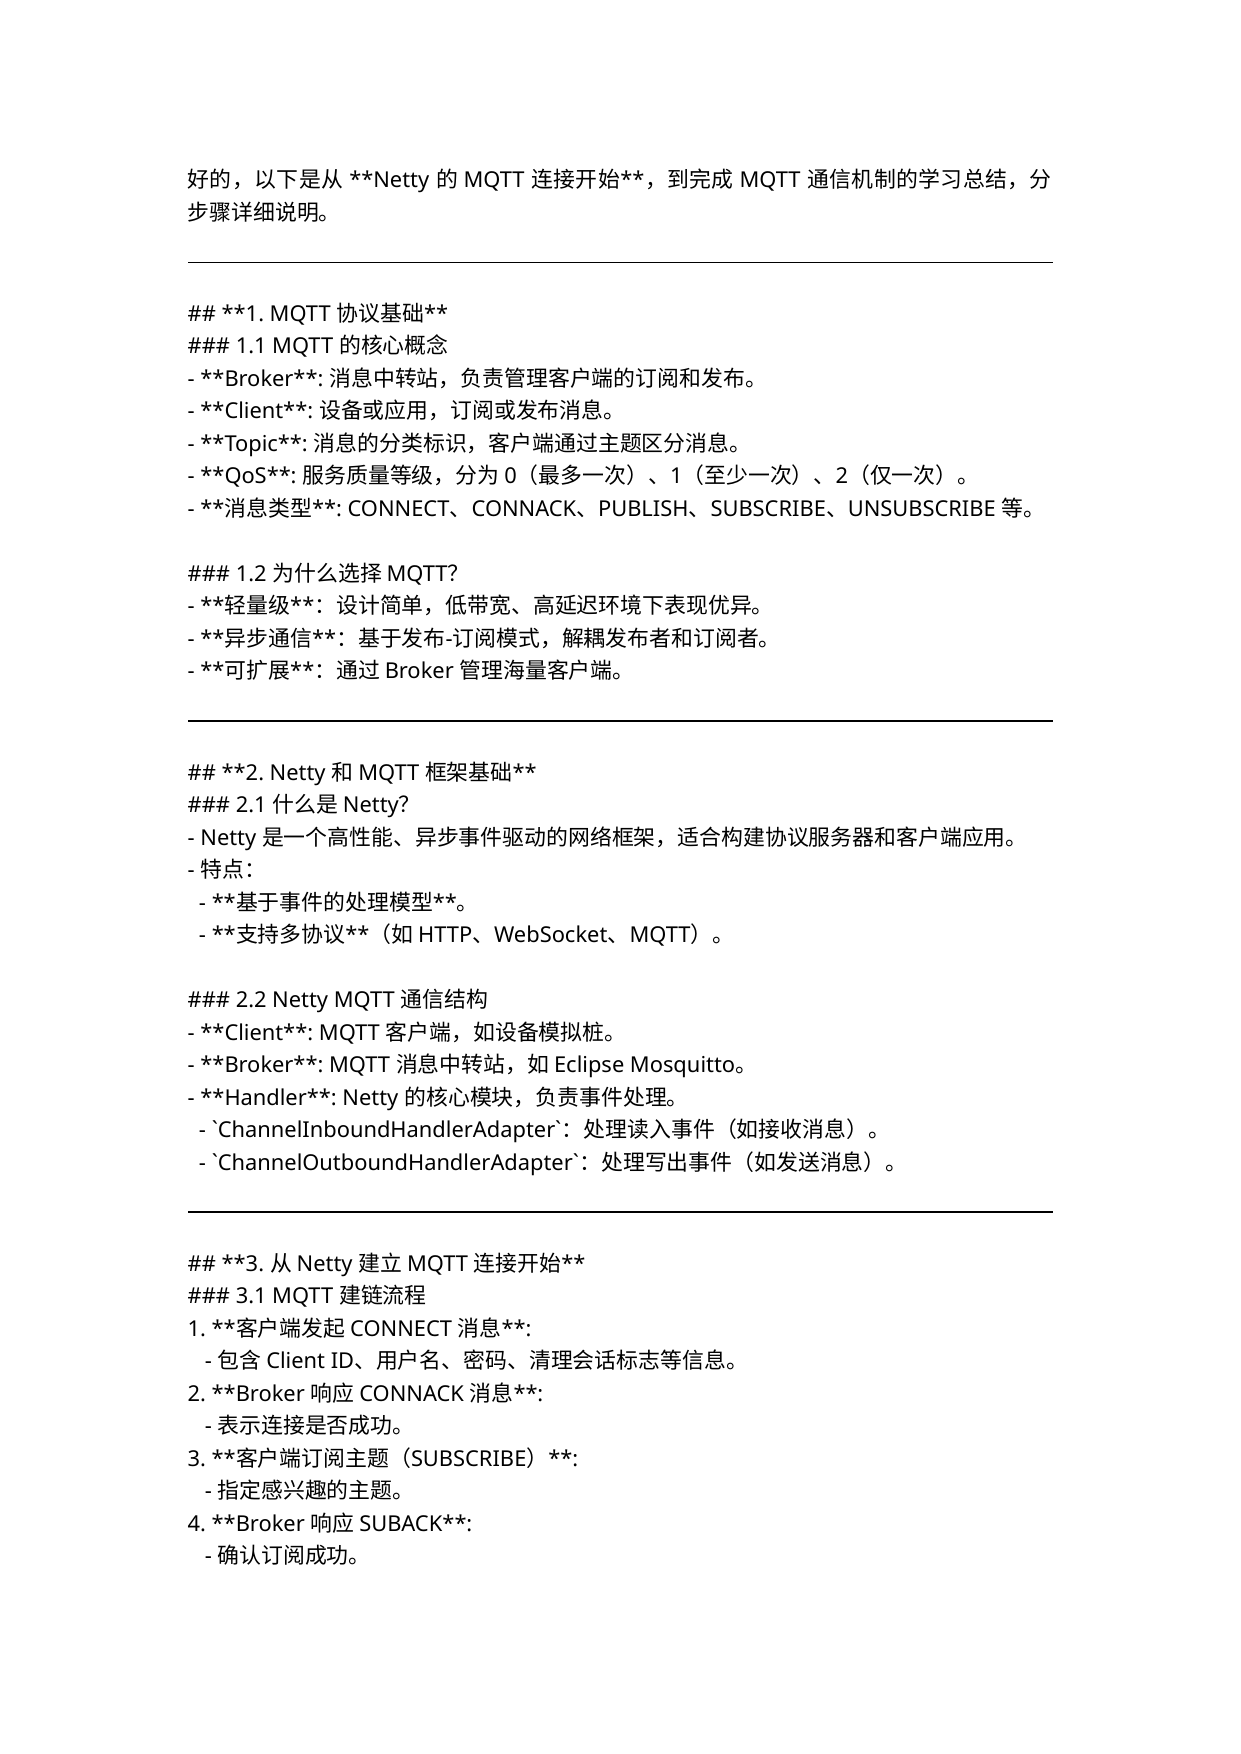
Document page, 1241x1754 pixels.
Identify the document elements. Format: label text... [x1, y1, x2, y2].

text - **异步通信**：基于发布-订阅模式，解耦发布者和订阅者。 [187, 621, 1053, 653]
text ## **2. Netty 和 MQTT 框架基础** [187, 754, 1053, 787]
text - **Handler**: Netty 的核心模块，负责事件处理。 [187, 1079, 1053, 1112]
text ### 2.1 什么是 Netty？ [187, 787, 1053, 819]
text - **消息类型**: CONNECT、CONNACK、PUBLISH、SUBSCRIBE、UNSUBSCRIBE 等。 [187, 491, 1053, 523]
text - **支持多协议**（如 HTTP、WebSocket、MQTT）。 [187, 917, 1053, 949]
text - Netty 是一个高性能、异步事件驱动的网络框架，适合构建协议服务器和客户端应用。 [187, 819, 1053, 852]
text ### 1.1 MQTT 的核心概念 [187, 328, 1053, 361]
text - 确认订阅成功。 [187, 1538, 1053, 1570]
text 4. **Broker 响应 SUBACK**: [187, 1505, 1053, 1538]
text - **QoS**: 服务质量等级，分为 0（最多一次）、1（至少一次）、2（仅一次）。 [187, 458, 1053, 491]
text 3. **客户端订阅主题（SUBSCRIBE）**: [187, 1440, 1053, 1473]
text - 表示连接是否成功。 [187, 1408, 1053, 1440]
text - **Broker**: MQTT 消息中转站，如 Eclipse Mosquitto。 [187, 1047, 1053, 1079]
text - **可扩展**：通过 Broker 管理海量客户端。 [187, 653, 1053, 686]
text - 包含 Client ID、用户名、密码、清理会话标志等信息。 [187, 1343, 1053, 1375]
text - **Client**: 设备或应用，订阅或发布消息。 [187, 393, 1053, 426]
text - **基于事件的处理模型**。 [187, 884, 1053, 917]
text ## **1. MQTT 协议基础** [187, 296, 1053, 328]
text - **Broker**: 消息中转站，负责管理客户端的订阅和发布。 [187, 361, 1053, 393]
text ### 1.2 为什么选择 MQTT？ [187, 556, 1053, 588]
text ### 2.2 Netty MQTT 通信结构 [187, 982, 1053, 1014]
text ## **3. 从 Netty 建立 MQTT 连接开始** [187, 1245, 1053, 1278]
text - **轻量级**：设计简单，低带宽、高延迟环境下表现优异。 [187, 588, 1053, 621]
text - 特点： [187, 852, 1053, 884]
text - `ChannelOutboundHandlerAdapter`：处理写出事件（如发送消息）。 [187, 1144, 1053, 1177]
text - `ChannelInboundHandlerAdapter`：处理读入事件（如接收消息）。 [187, 1112, 1053, 1144]
text 2. **Broker 响应 CONNACK 消息**: [187, 1375, 1053, 1408]
text 好的，以下是从 **Netty 的 MQTT 连接开始**，到完成 MQTT 通信机制的学习总结，分步骤详细说明。 [187, 162, 1053, 227]
text - **Client**: MQTT 客户端，如设备模拟桩。 [187, 1014, 1053, 1047]
text ### 3.1 MQTT 建链流程 [187, 1278, 1053, 1310]
text - 指定感兴趣的主题。 [187, 1473, 1053, 1505]
text - **Topic**: 消息的分类标识，客户端通过主题区分消息。 [187, 426, 1053, 458]
text 1. **客户端发起 CONNECT 消息**: [187, 1310, 1053, 1343]
